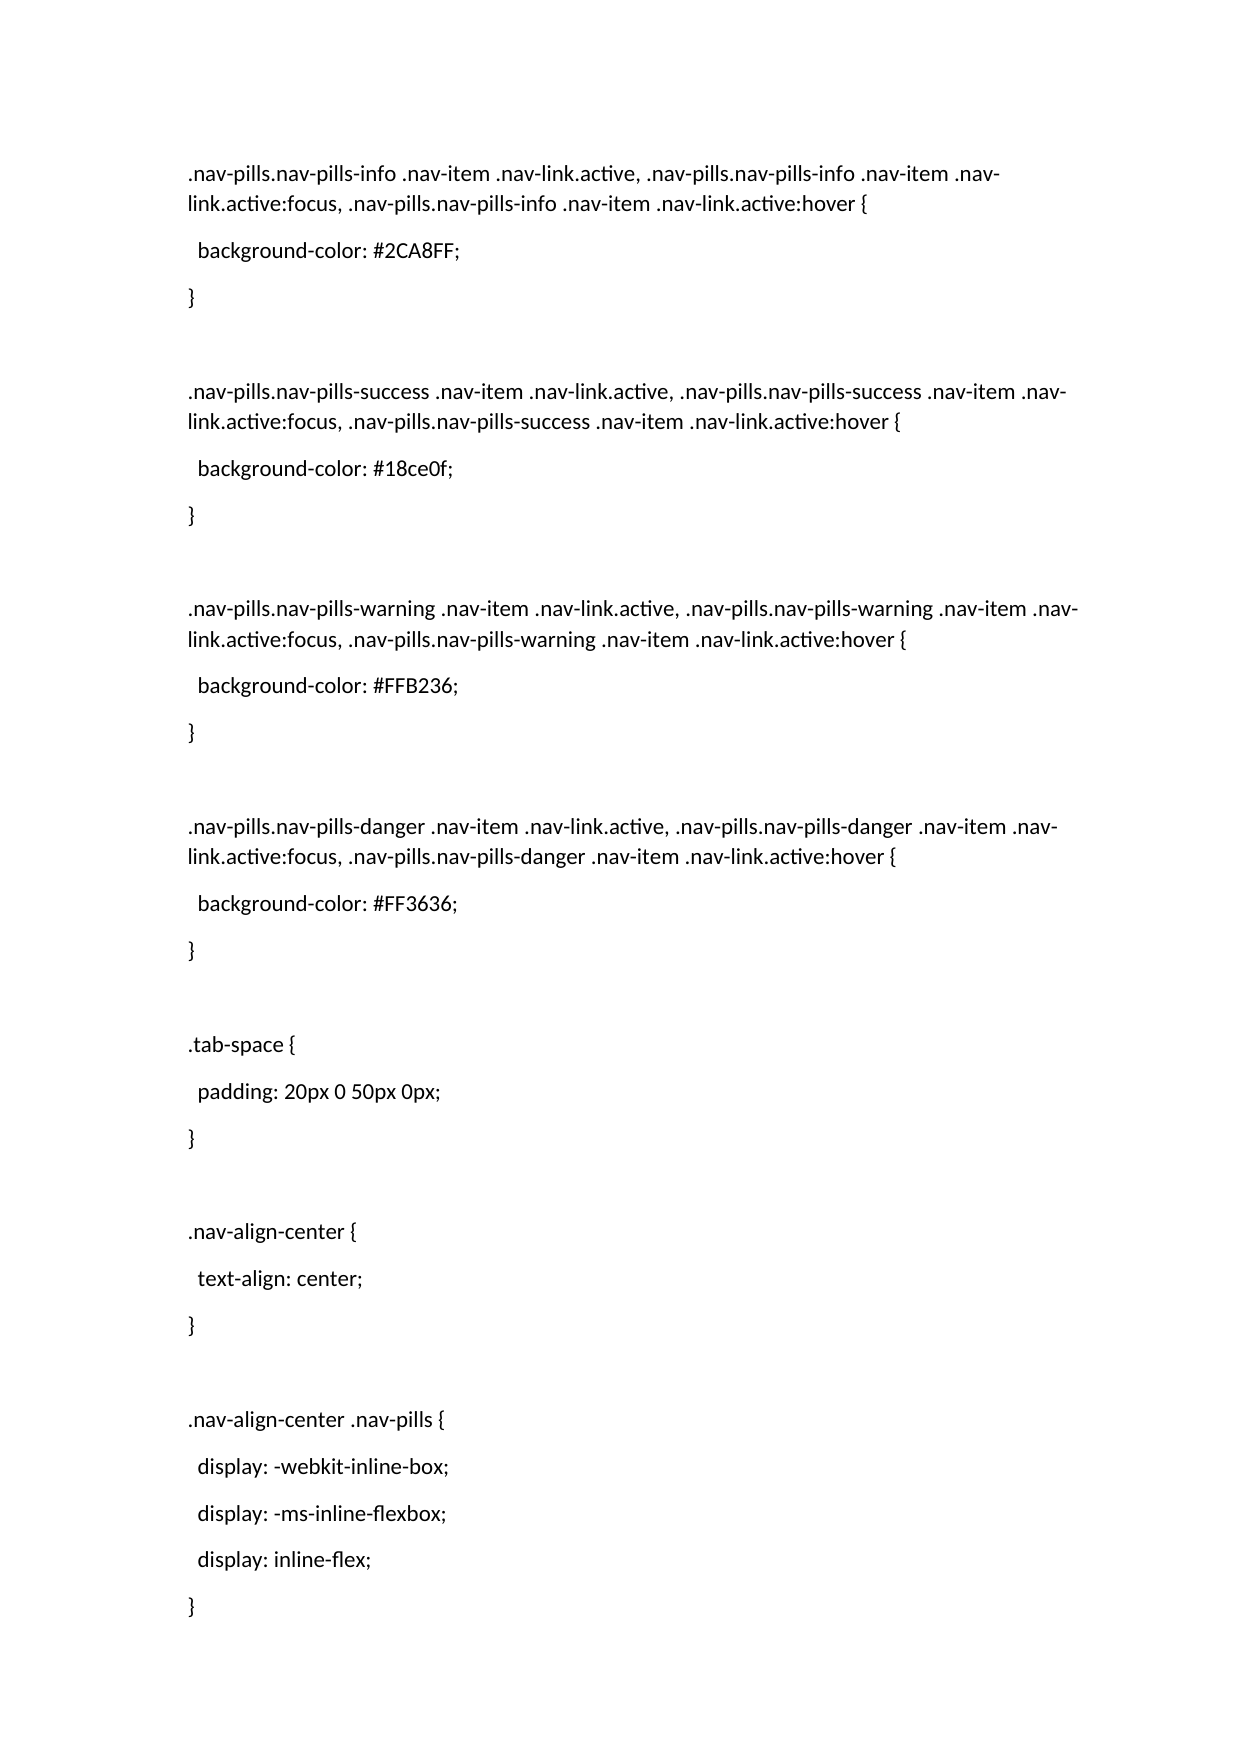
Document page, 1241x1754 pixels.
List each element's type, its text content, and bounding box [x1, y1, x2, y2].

text } [187, 283, 1090, 311]
text .nav-align-center .nav-pills { [187, 1405, 1090, 1433]
text display: inline-flex; [187, 1546, 1090, 1573]
text } [187, 1592, 1090, 1620]
text background-color: #FF3636; [187, 889, 1090, 917]
text } [187, 718, 1090, 746]
text display: -ms-inline-flexbox; [187, 1499, 1090, 1527]
text background-color: #FFB236; [187, 672, 1090, 699]
text .nav-pills.nav-pills-info .nav-item .nav-link.active, .nav-pills.nav-pills-info .nav-item .nav-link.active:focus, .nav-pills.nav-pills-info .nav-item .nav-link.active:hover { [187, 159, 1090, 217]
text } [187, 936, 1090, 964]
text text-align: center; [187, 1264, 1090, 1292]
text } [187, 501, 1090, 529]
text } [187, 1311, 1090, 1339]
text .nav-align-center { [187, 1217, 1090, 1245]
text .tab-space { [187, 1030, 1090, 1058]
text } [187, 1124, 1090, 1152]
text display: -webkit-inline-box; [187, 1452, 1090, 1480]
text .nav-pills.nav-pills-warning .nav-item .nav-link.active, .nav-pills.nav-pills-warning .nav-item .nav-link.active:focus, .nav-pills.nav-pills-warning .nav-item .nav-link.active:hover { [187, 594, 1090, 653]
text padding: 20px 0 50px 0px; [187, 1077, 1090, 1105]
text .nav-pills.nav-pills-success .nav-item .nav-link.active, .nav-pills.nav-pills-success .nav-item .nav-link.active:focus, .nav-pills.nav-pills-success .nav-item .nav-link.active:hover { [187, 377, 1090, 435]
text background-color: #18ce0f; [187, 454, 1090, 482]
text .nav-pills.nav-pills-danger .nav-item .nav-link.active, .nav-pills.nav-pills-danger .nav-item .nav-link.active:focus, .nav-pills.nav-pills-danger .nav-item .nav-link.active:hover { [187, 812, 1090, 870]
text background-color: #2CA8FF; [187, 236, 1090, 264]
